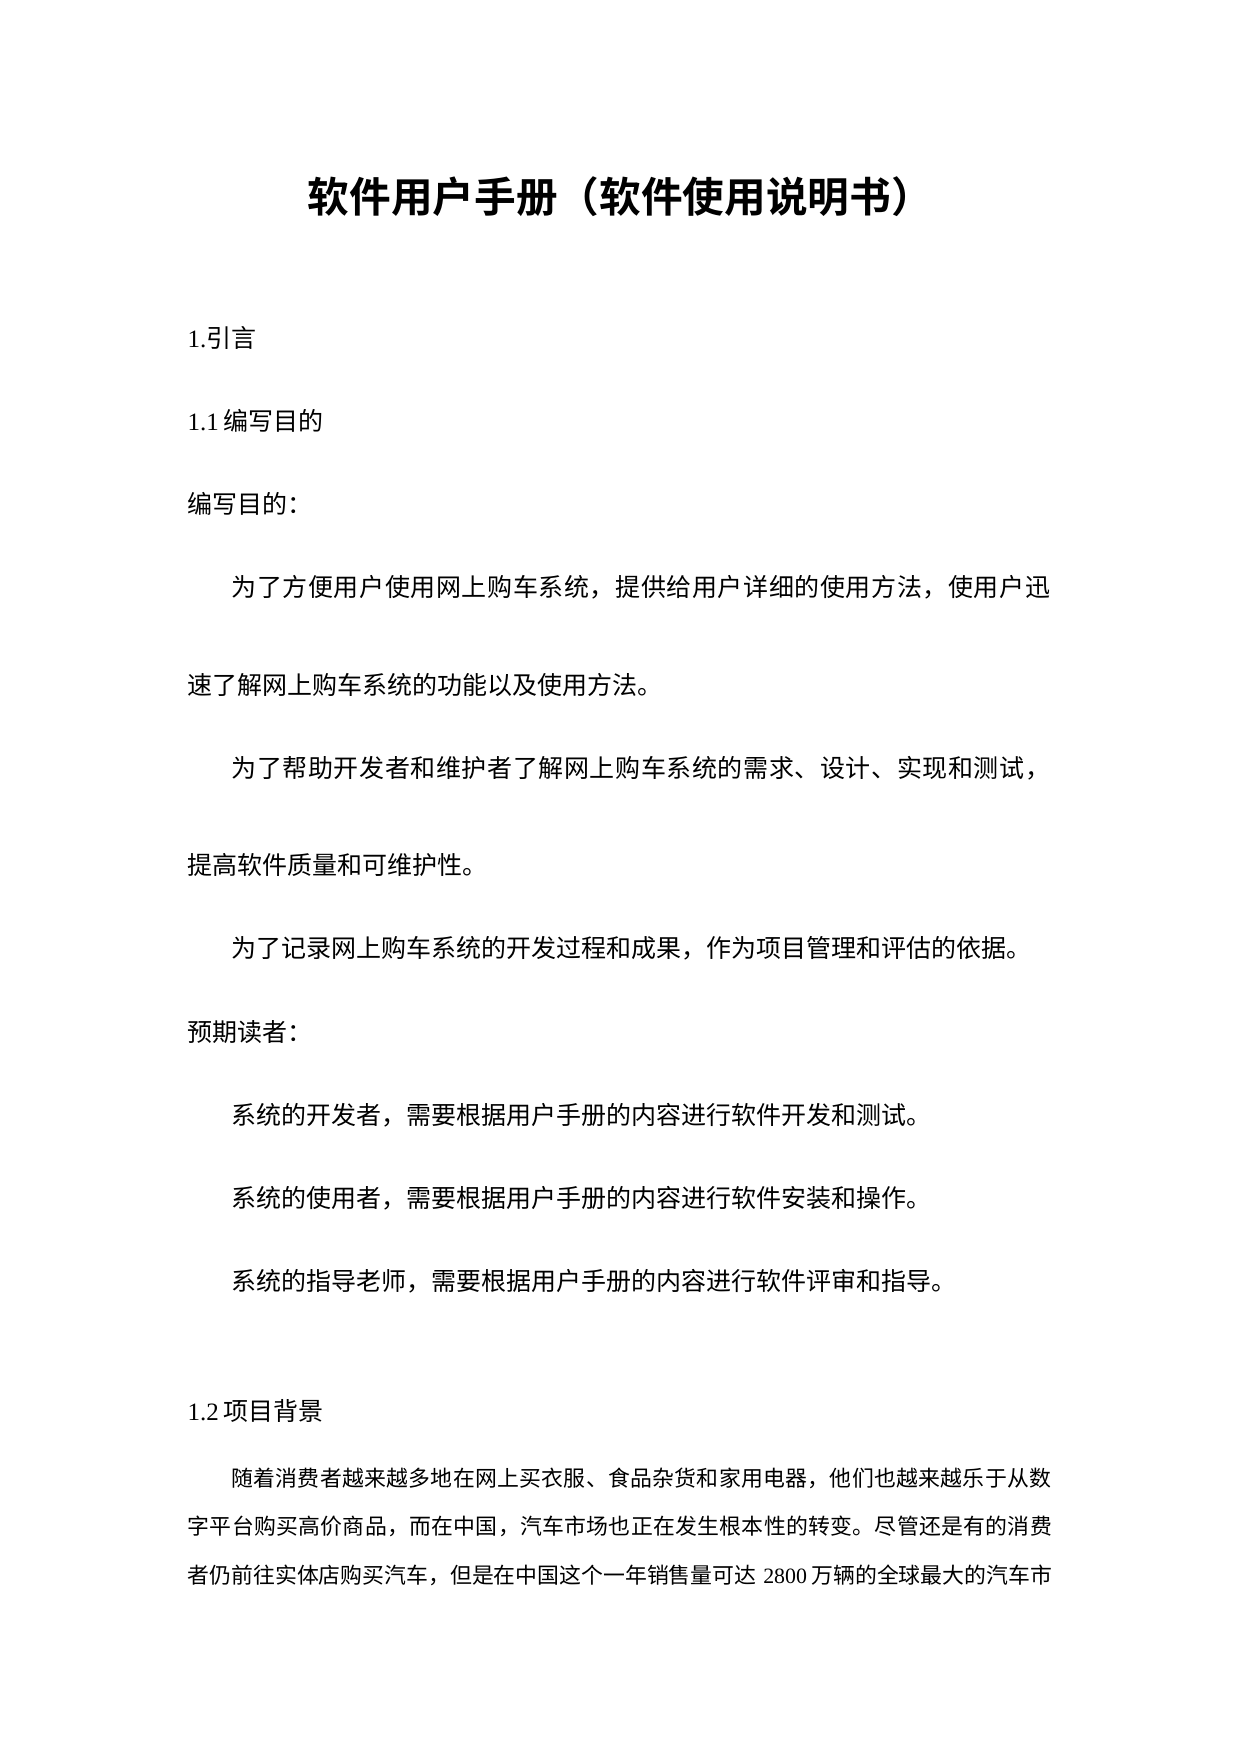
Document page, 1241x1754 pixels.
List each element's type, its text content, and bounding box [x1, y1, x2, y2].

text 为了记录网上购车系统的开发过程和成果，作为项目管理和评估的依据。 [187, 914, 1053, 979]
text 为了方便用户使用网上购车系统，提供给用户详细的使用方法，使用户迅速了解网上购车系统的功能以及使用方法。 [187, 553, 1053, 716]
text 1.2项目背景 [187, 1377, 1053, 1442]
text 1.引言 [187, 304, 1053, 369]
text 系统的指导老师，需要根据用户手册的内容进行软件评审和指导。 [187, 1247, 1053, 1312]
text 为了帮助开发者和维护者了解网上购车系统的需求、设计、实现和测试，提高软件质量和可维护性。 [187, 734, 1053, 896]
text 系统的开发者，需要根据用户手册的内容进行软件开发和测试。 [187, 1081, 1053, 1146]
text 编写目的： [187, 470, 1053, 535]
text 系统的使用者，需要根据用户手册的内容进行软件安装和操作。 [187, 1164, 1053, 1229]
text 1.1编写目的 [187, 387, 1053, 452]
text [187, 1460, 1053, 1590]
text 预期读者： [187, 998, 1053, 1063]
text 软件用户手册（软件使用说明书） [187, 162, 1053, 227]
